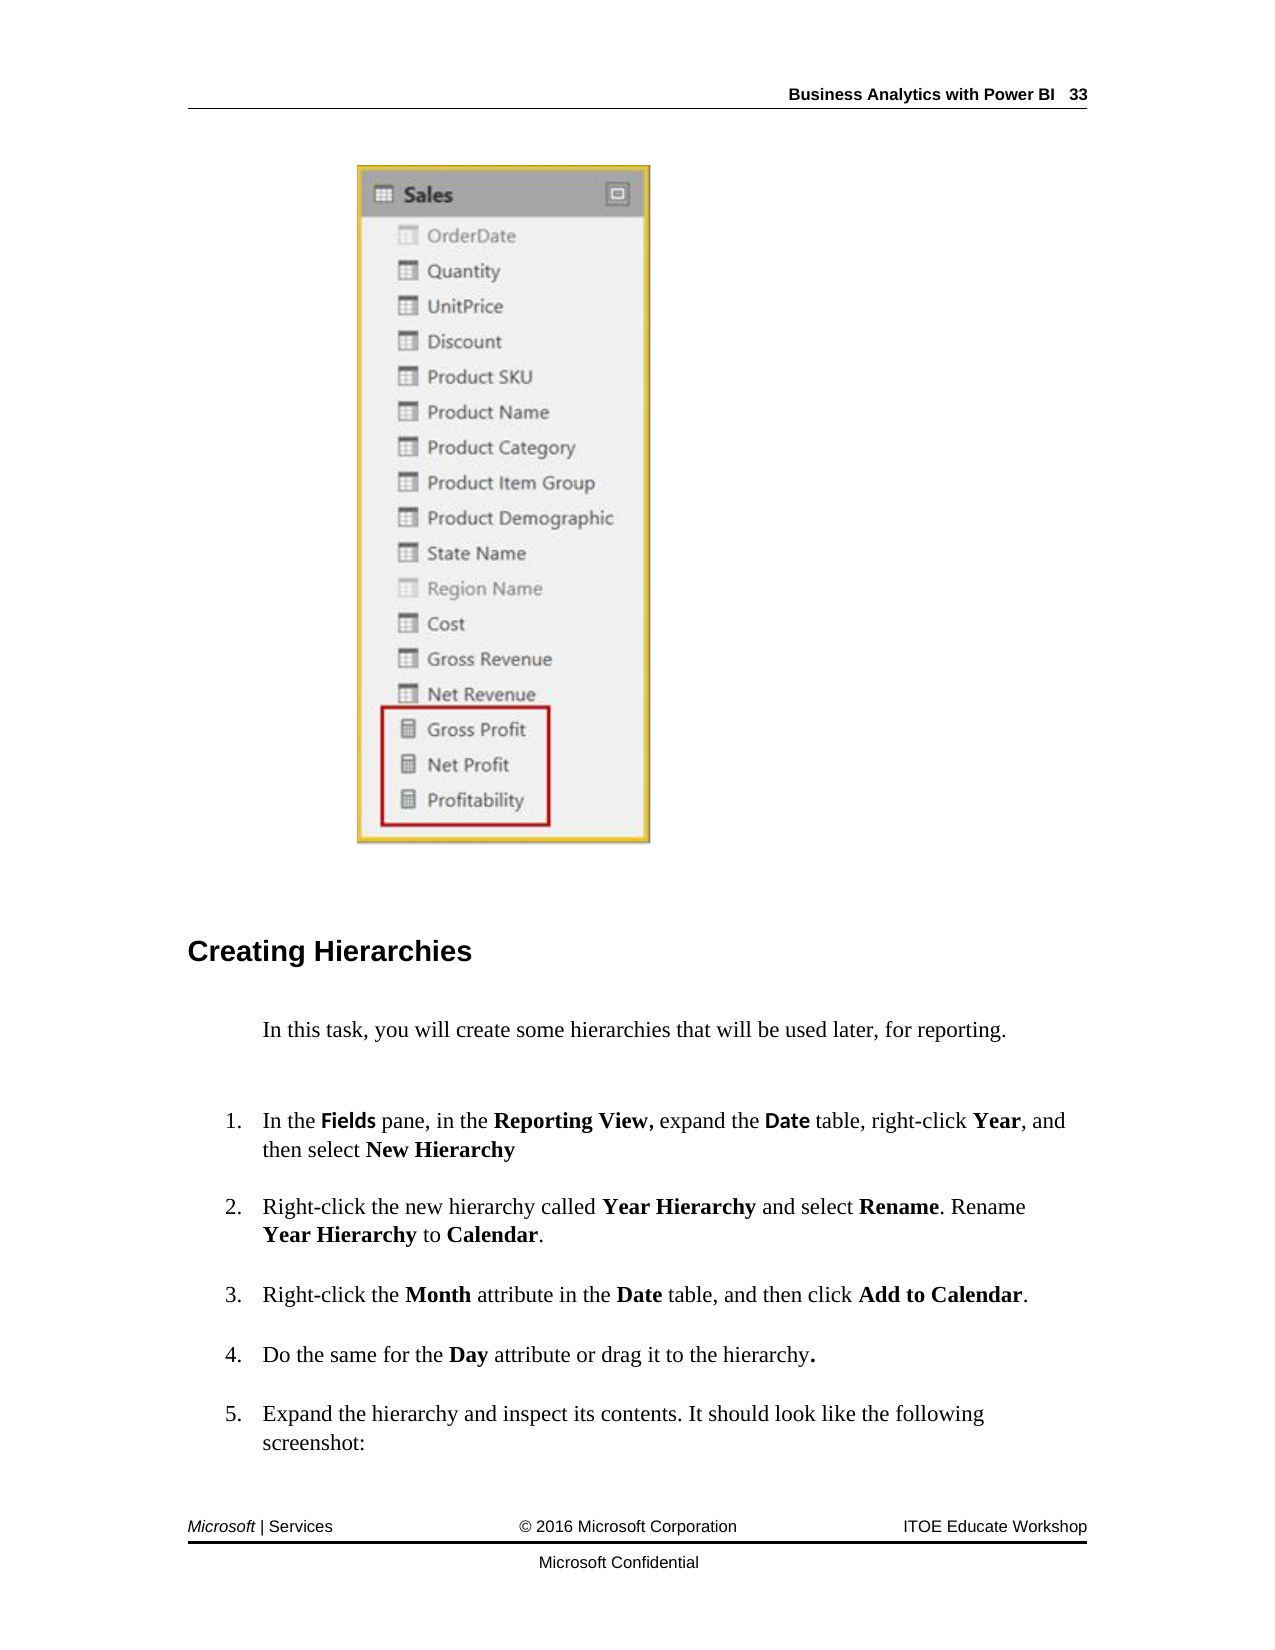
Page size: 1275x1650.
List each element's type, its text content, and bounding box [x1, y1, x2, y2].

subtitle Creating Hierarchies [187, 929, 1087, 969]
list Expand the hierarchy and inspect its contents. It should look like the following screenshot: [225, 1401, 1078, 1455]
list In the Fields pane, in the Reporting View, expand the Date table, right-click Year, and then select New Hierarchy [225, 1106, 1078, 1162]
list Right-click the Month attribute in the Date table, and then click Add to Calendar. [225, 1281, 1078, 1307]
list Right-click the new hierarchy called Year Hierarchy and select Rename. Rename Year Hierarchy to Calendar. [225, 1193, 1078, 1248]
picture [356, 165, 651, 854]
list Do the same for the Day attribute or drag it to the hierarchy. [225, 1341, 820, 1367]
text In this task, you will create some hierarchies that will be used later, for reporting. [262, 1013, 1079, 1044]
